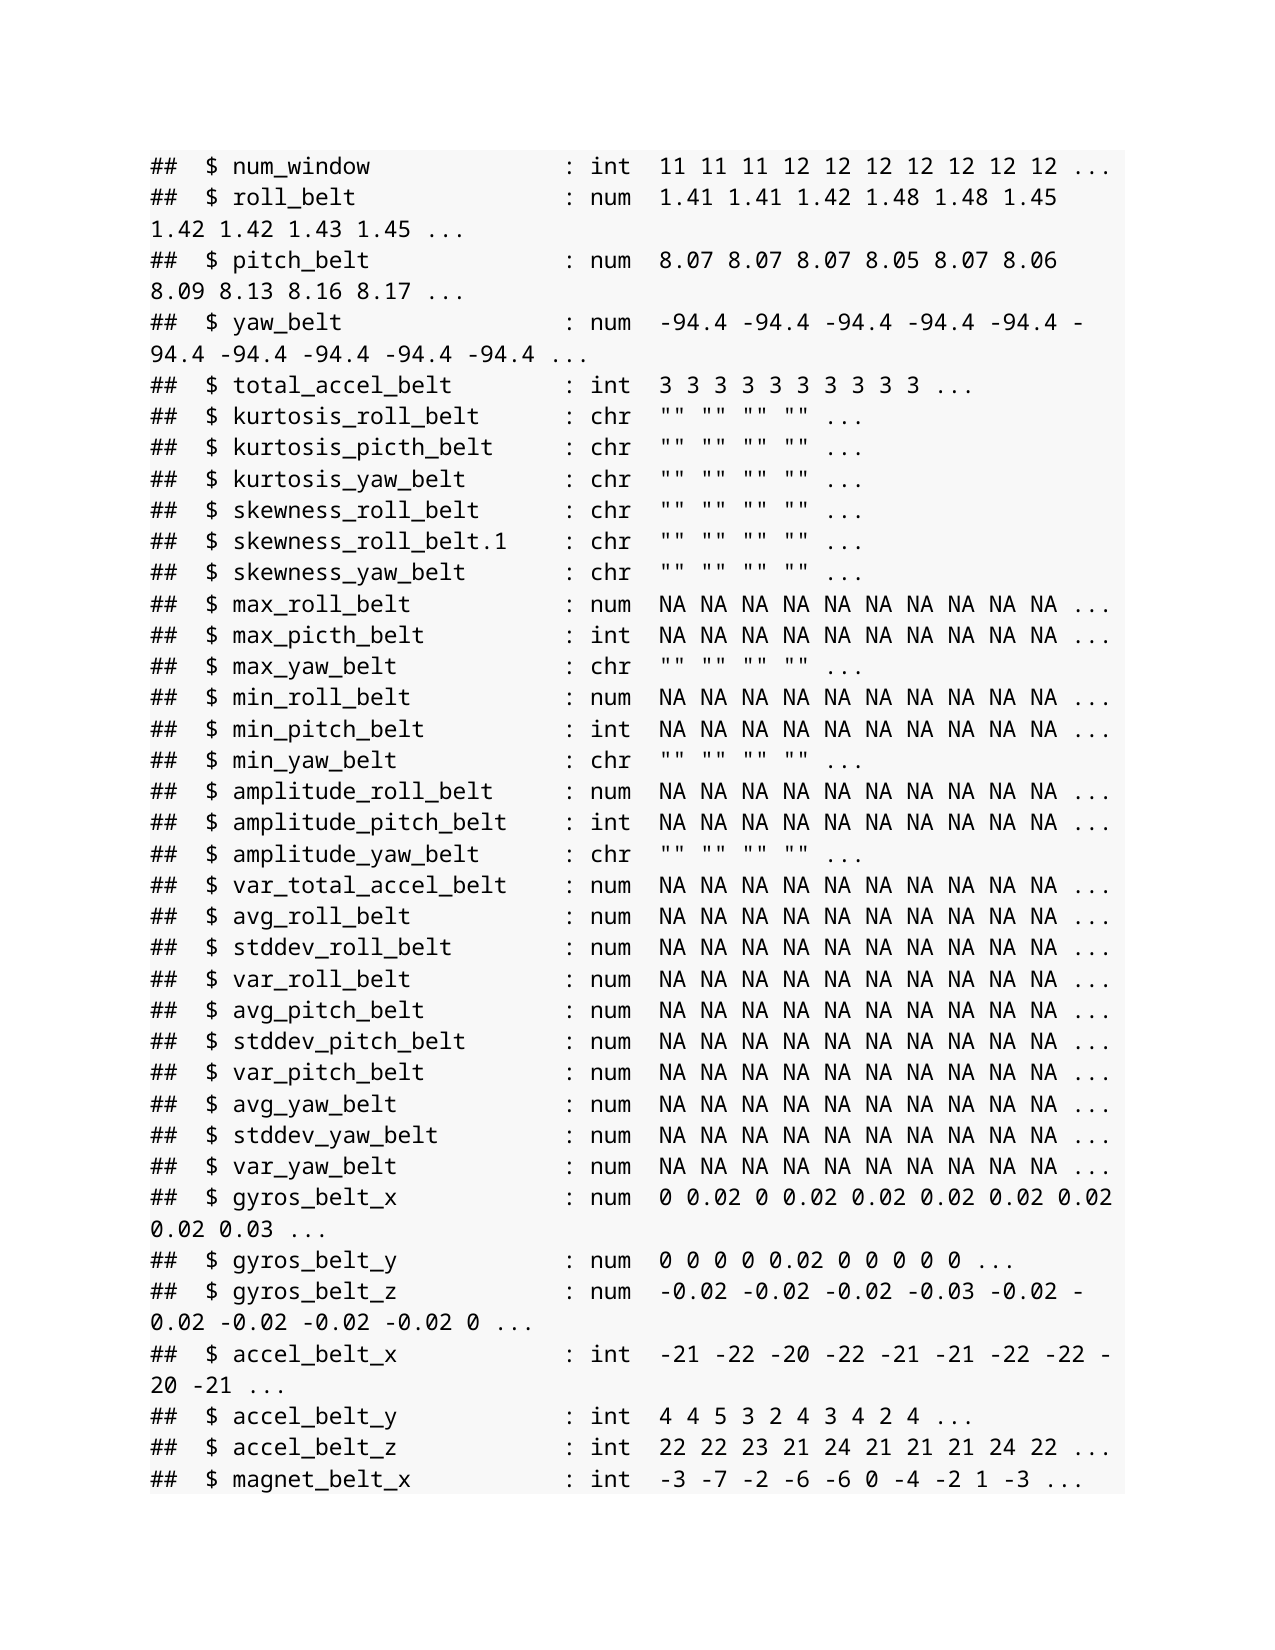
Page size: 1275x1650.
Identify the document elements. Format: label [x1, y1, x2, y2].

text [150, 150, 1125, 1494]
